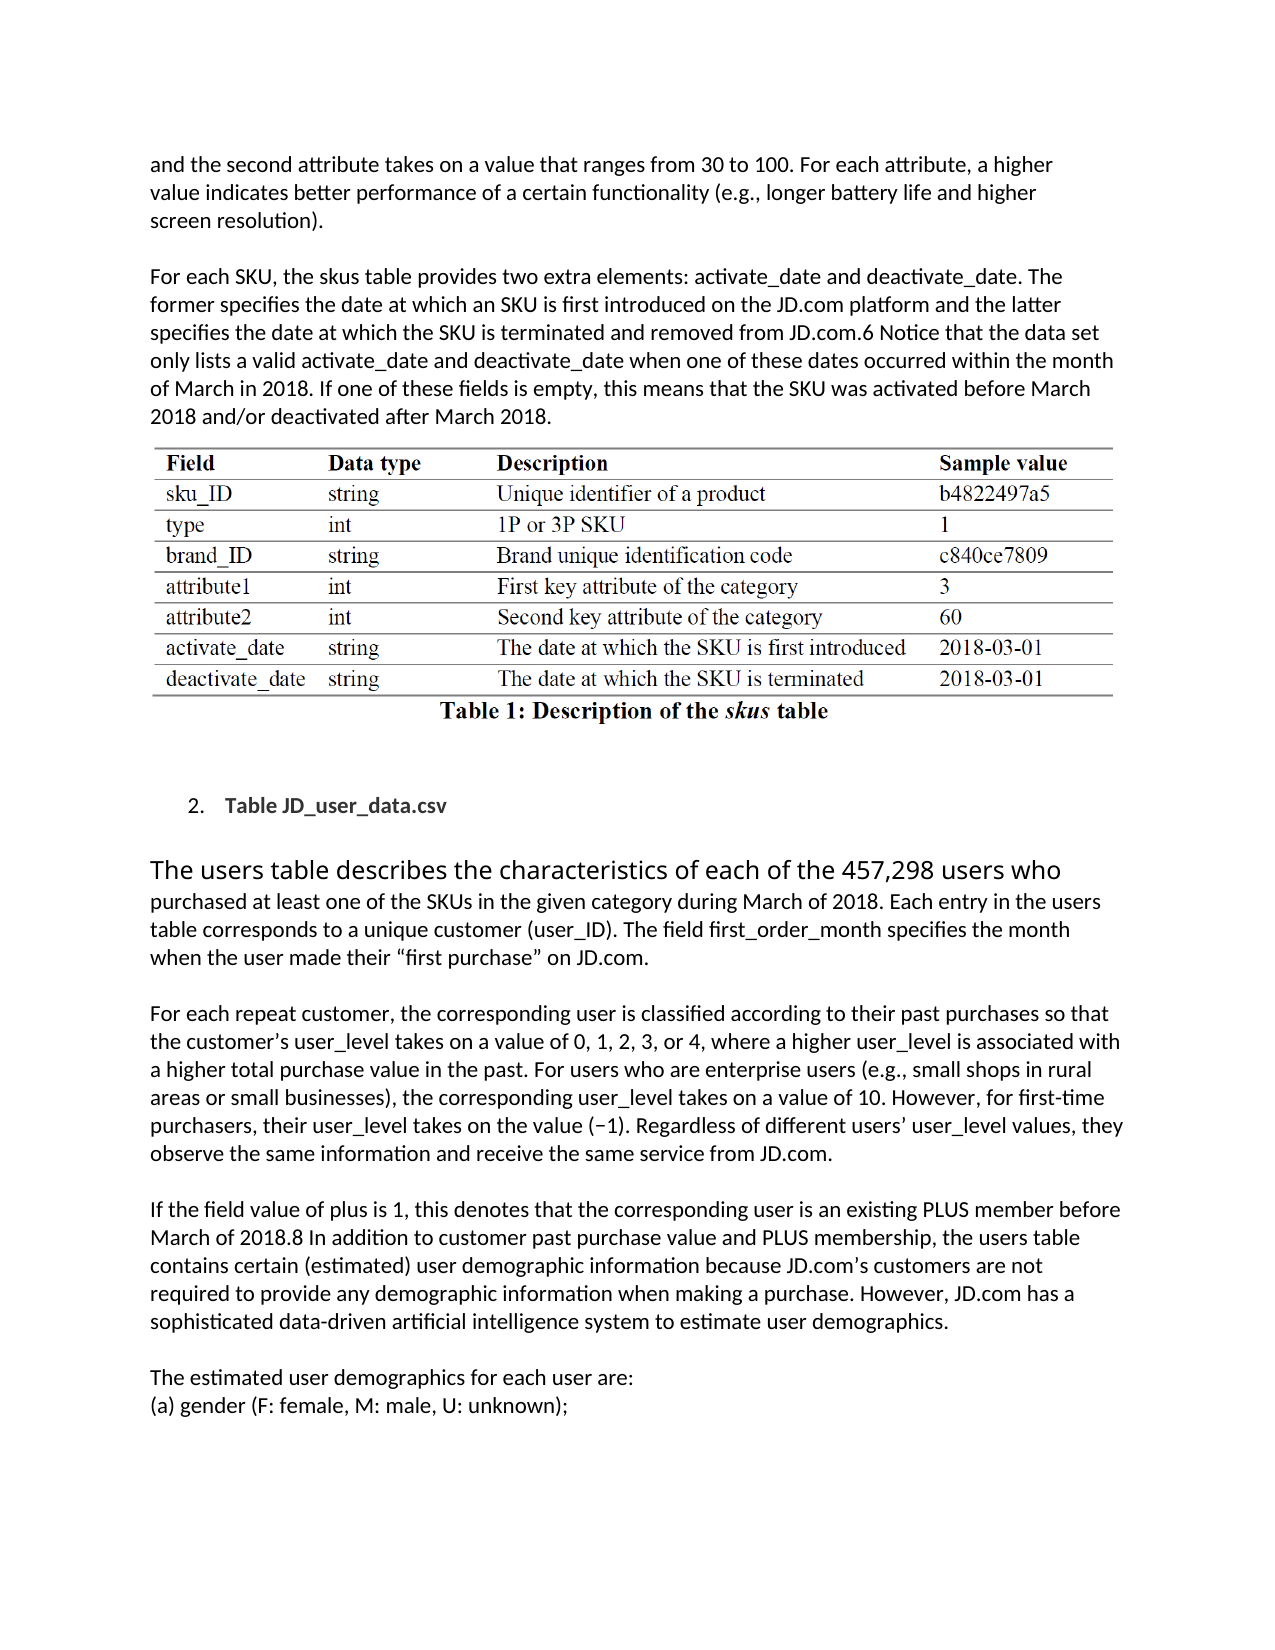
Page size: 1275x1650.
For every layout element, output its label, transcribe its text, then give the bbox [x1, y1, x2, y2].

text and the second attribute takes on a value that ranges from 30 to 100. For each attribute, a higher [150, 150, 1125, 178]
text For each SKU, the skus table provides two extra elements: activate_date and deactivate_date. The former specifies the date at which an SKU is first introduced on the JD.com platform and the latter specifies the date at which the SKU is terminated and removed from JD.com.6 Notice that the data set only lists a valid activate_date and deactivate_date when one of these dates occurred within the month of March in 2018. If one of these fields is empty, this means that the SKU was activated before March 2018 and/or deactivated after March 2018. [150, 262, 1125, 430]
text The users table describes the characteristics of each of the 457,298 users who purchased at least one of the SKUs in the given category during March of 2018. Each entry in the users table corresponds to a unique customer (user_ID). The field first_order_month specifies the month when the user made their “first purchase” on JD.com. [150, 853, 1125, 971]
text value indicates better performance of a certain functionality (e.g., longer battery life and higher [150, 178, 1125, 206]
list Table JD_user_data.csv [187, 791, 1125, 819]
text The estimated user demographics for each user are: [150, 1363, 1125, 1391]
text For each repeat customer, the corresponding user is classified according to their past purchases so that the customer’s user_level takes on a value of 0, 1, 2, 3, or 4, where a higher user_level is associated with a higher total purchase value in the past. For users who are enterprise users (e.g., small shops in rural areas or small businesses), the corresponding user_level takes on a value of 10. However, for first-time purchasers, their user_level takes on the value (−1). Regardless of different users’ user_level values, they observe the same information and receive the same service from JD.com. [150, 999, 1125, 1167]
text If the field value of plus is 1, this denotes that the corresponding user is an existing PLUS member before March of 2018.8 In addition to customer past purchase value and PLUS membership, the users table contains certain (estimated) user demographic information because JD.com’s customers are not required to provide any demographic information when making a purchase. However, JD.com has a sophisticated data-driven artificial intelligence system to estimate user demographics. [150, 1195, 1125, 1335]
picture [150, 430, 1125, 726]
text screen resolution). [150, 206, 1125, 234]
text (a) gender (F: female, M: male, U: unknown); [150, 1391, 1125, 1419]
